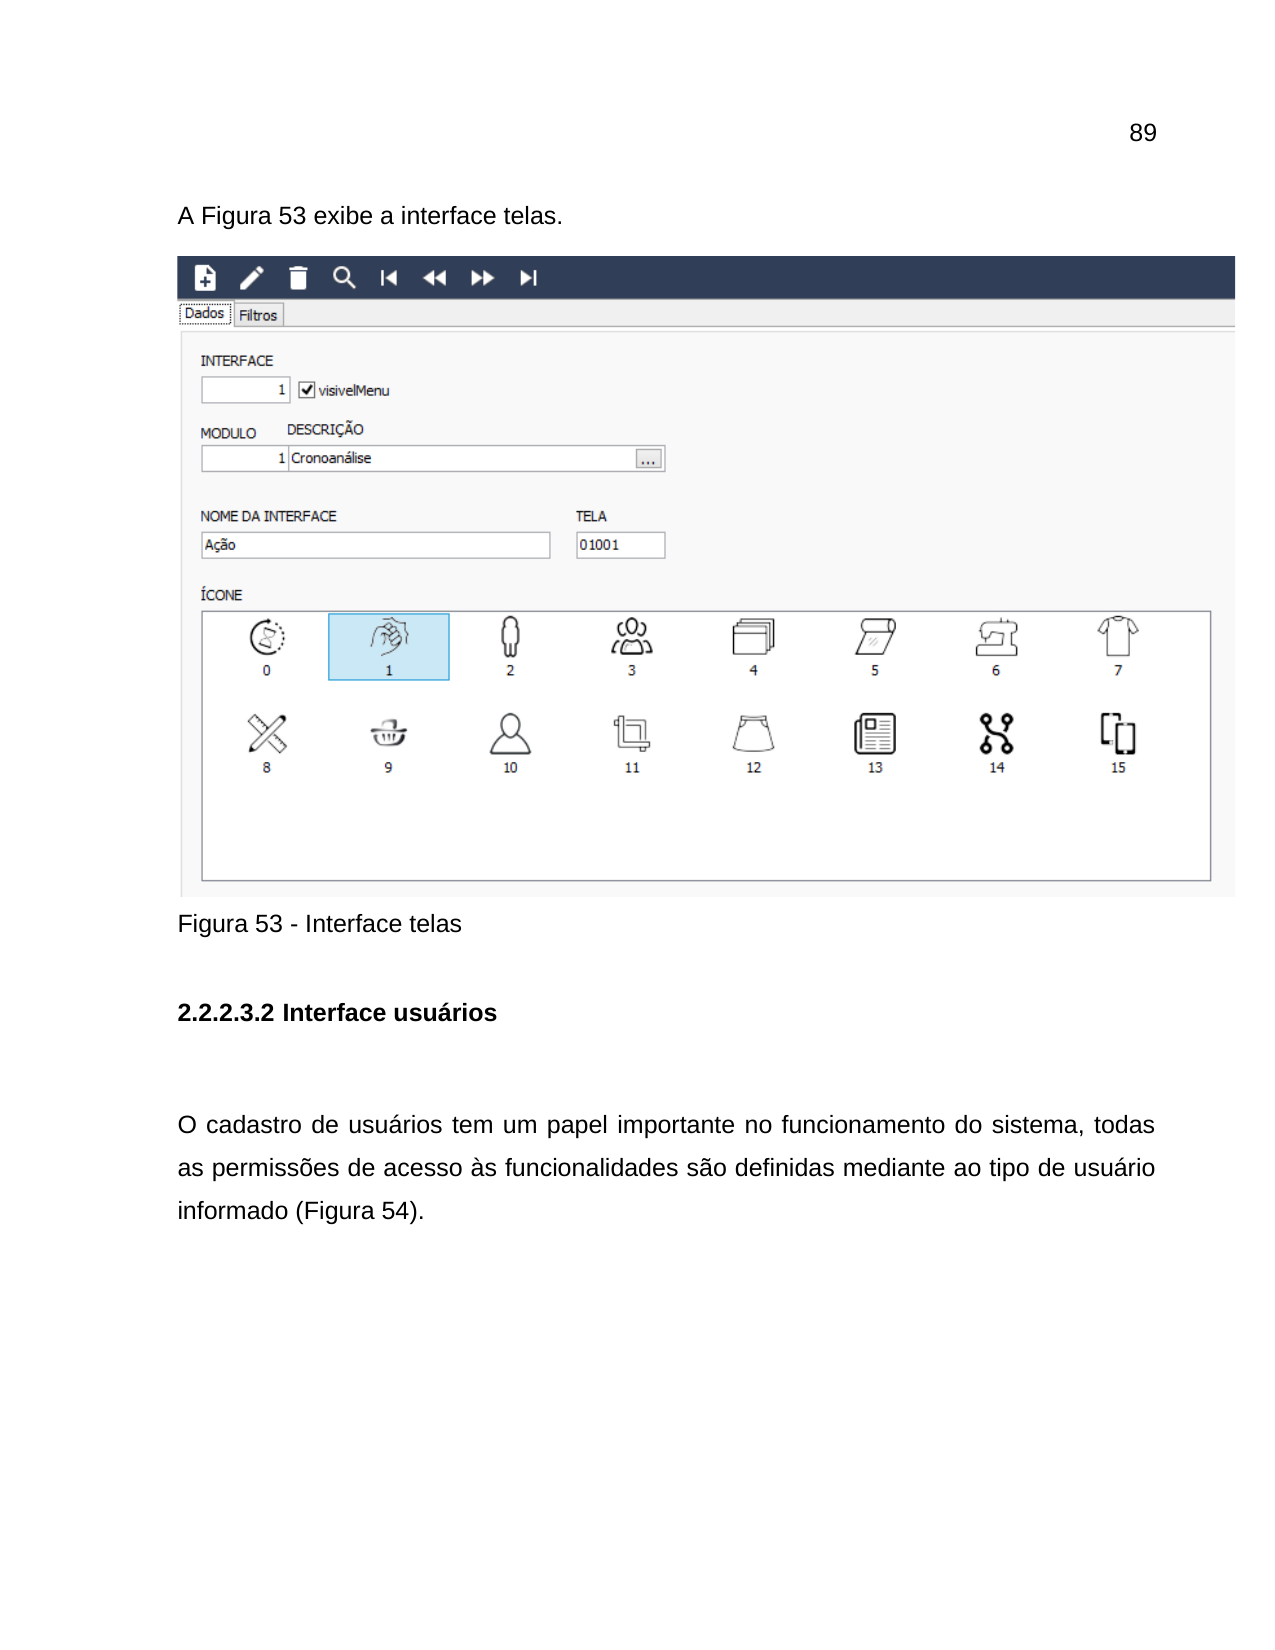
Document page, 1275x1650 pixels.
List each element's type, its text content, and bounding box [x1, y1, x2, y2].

text Figura 53 - Interface telas [177, 909, 1157, 938]
text O cadastro de usuários tem um papel importante no funcionamento do sistema, todas as permissões de acesso às funcionalidades são definidas mediante ao tipo de usuário informado (Figura 54). [177, 1109, 1157, 1224]
subtitle Interface usuários [177, 998, 1157, 1027]
text A Figura 53 exibe a interface telas. [177, 201, 1157, 229]
picture [177, 256, 1236, 897]
